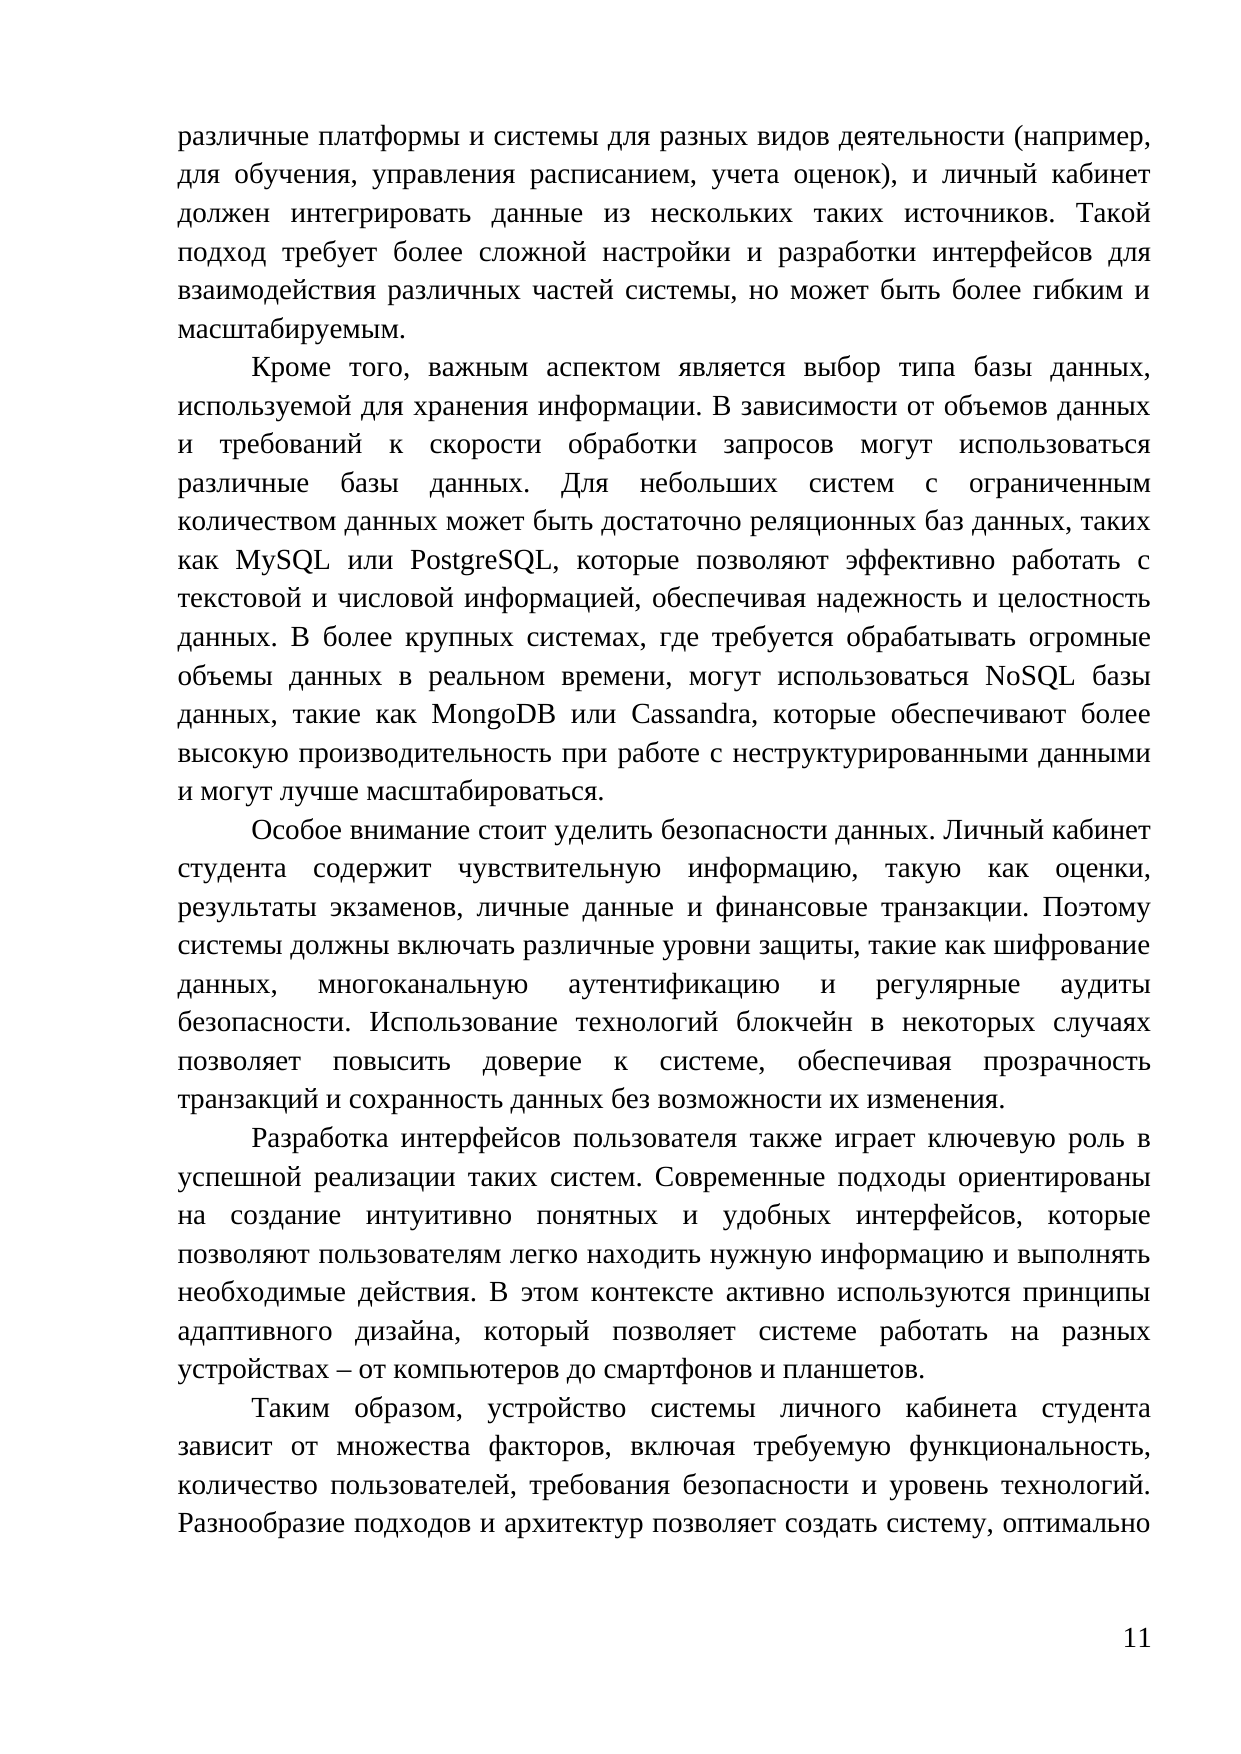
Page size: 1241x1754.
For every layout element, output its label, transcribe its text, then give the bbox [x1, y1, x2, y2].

text Разработка интерфейсов пользователя также играет ключевую роль в успешной реализации таких систем. Современные подходы ориентированы на создание интуитивно понятных и удобных интерфейсов, которые позволяют пользователям легко находить нужную информацию и выполнять необходимые действия. В этом контексте активно используются принципы адаптивного дизайна, который позволяет системе работать на разных устройствах – от компьютеров до смартфонов и планшетов. [177, 1120, 1152, 1385]
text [177, 1390, 1152, 1539]
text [177, 118, 1152, 344]
text Кроме того, важным аспектом является выбор типа базы данных, используемой для хранения информации. В зависимости от объемов данных и требований к скорости обработки запросов могут использоваться различные базы данных. Для небольших систем с ограниченным количеством данных может быть достаточно реляционных баз данных, таких как MySQL или PostgreSQL, которые позволяют эффективно работать с текстовой и числовой информацией, обеспечивая надежность и целостность данных. В более крупных системах, где требуется обрабатывать огромные объемы данных в реальном времени, могут использоваться NoSQL базы данных, такие как MongoDB или Cassandra, которые обеспечивают более высокую производительность при работе с неструктурированными данными и могут лучше масштабироваться. [177, 349, 1152, 807]
text Особое внимание стоит уделить безопасности данных. Личный кабинет студента содержит чувствительную информацию, такую как оценки, результаты экзаменов, личные данные и финансовые транзакции. Поэтому системы должны включать различные уровни защиты, такие как шифрование данных, многоканальную аутентификацию и регулярные аудиты безопасности. Использование технологий блокчейн в некоторых случаях позволяет повысить доверие к системе, обеспечивая прозрачность транзакций и сохранность данных без возможности их изменения. [177, 812, 1152, 1115]
